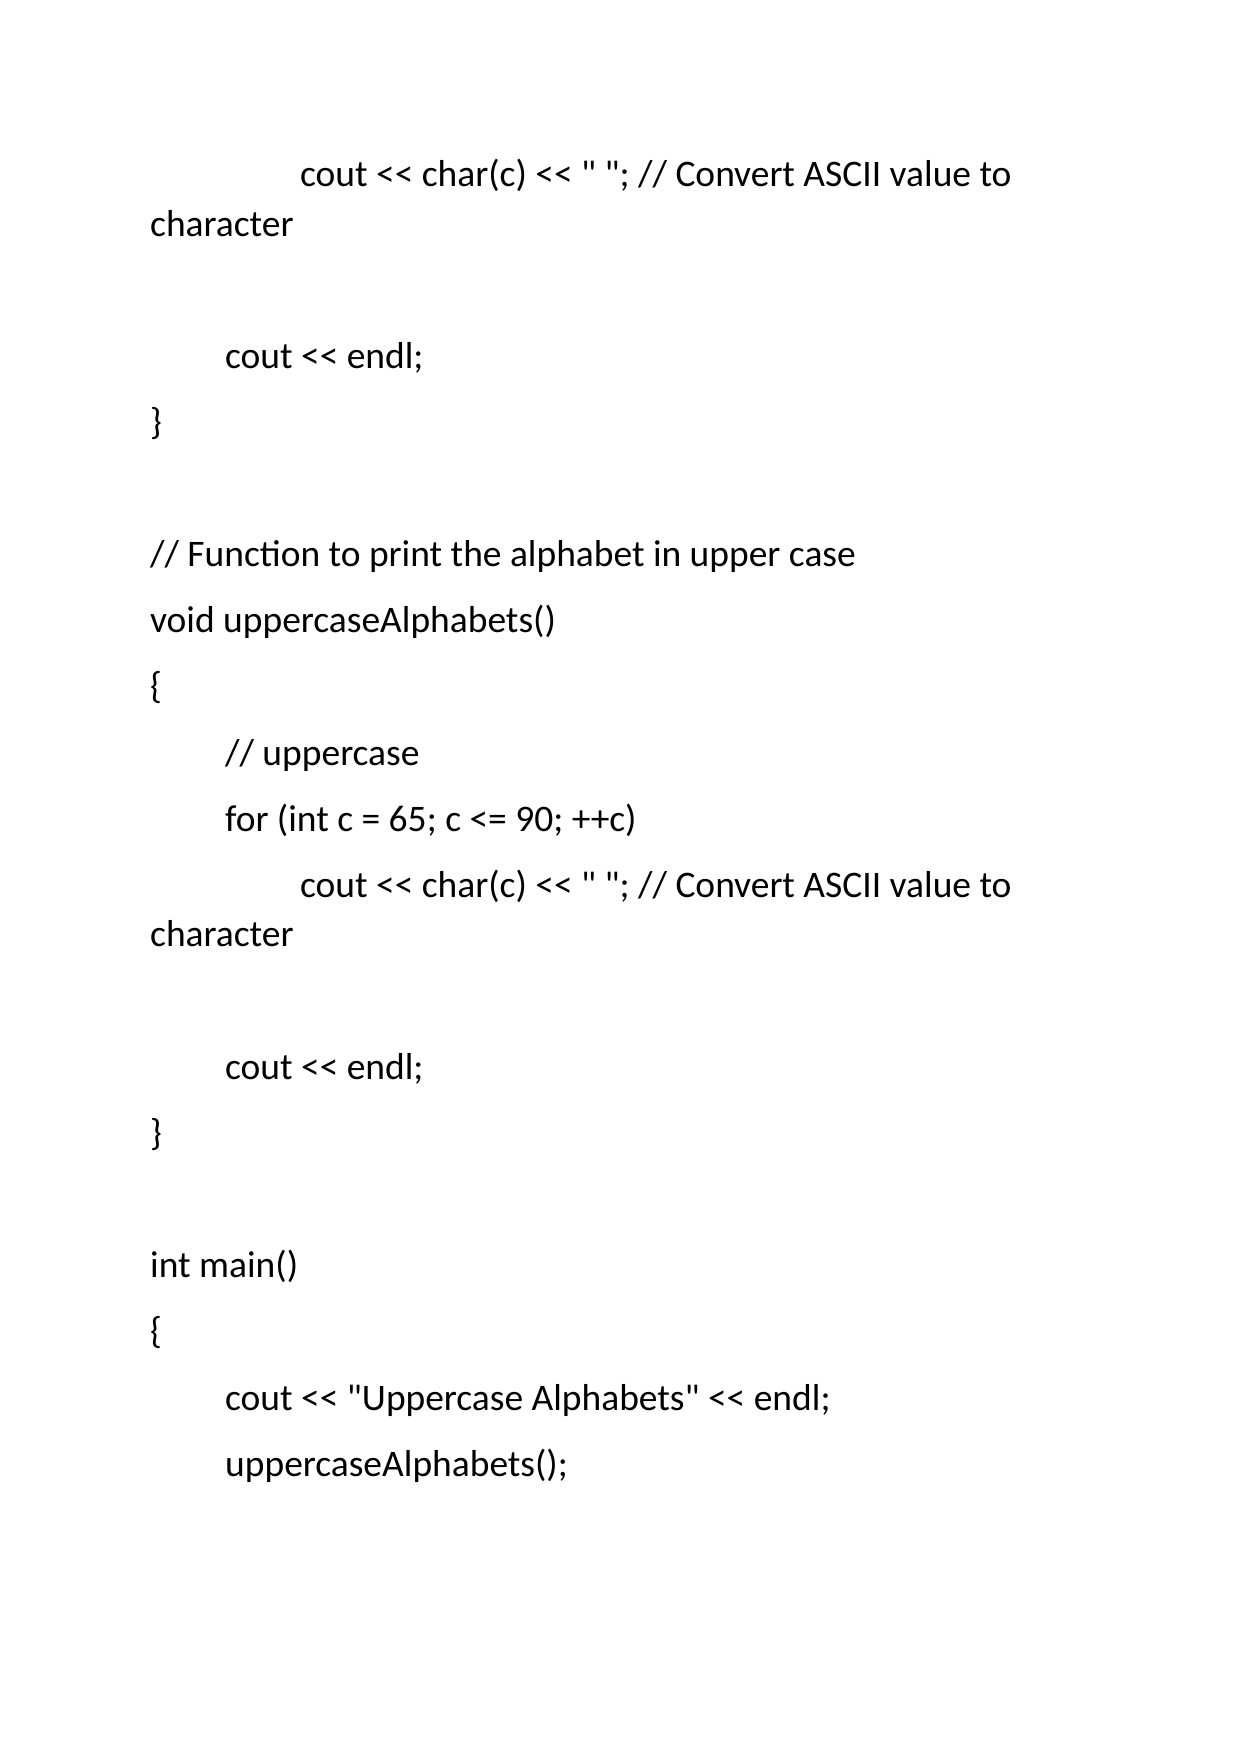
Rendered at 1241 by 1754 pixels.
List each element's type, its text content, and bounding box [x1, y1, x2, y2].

text uppercaseAlphabets(); [150, 1439, 1090, 1485]
text cout << endl; [150, 332, 1090, 378]
text cout << "Uppercase Alphabets" << endl; [150, 1373, 1090, 1419]
text // uppercase [150, 729, 1090, 774]
text { [150, 1307, 1090, 1353]
text void uppercaseAlphabets() [150, 596, 1090, 642]
text // Function to print the alphabet in upper case [150, 530, 1090, 576]
text } [150, 1109, 1090, 1155]
text cout << char(c) << " "; // Convert ASCII value to character [150, 150, 1090, 245]
text for (int c = 65; c <= 90; ++c) [150, 795, 1090, 841]
text cout << char(c) << " "; // Convert ASCII value to character [150, 861, 1090, 956]
text } [150, 398, 1090, 444]
text { [150, 662, 1090, 708]
text cout << endl; [150, 1043, 1090, 1088]
text int main() [150, 1241, 1090, 1287]
